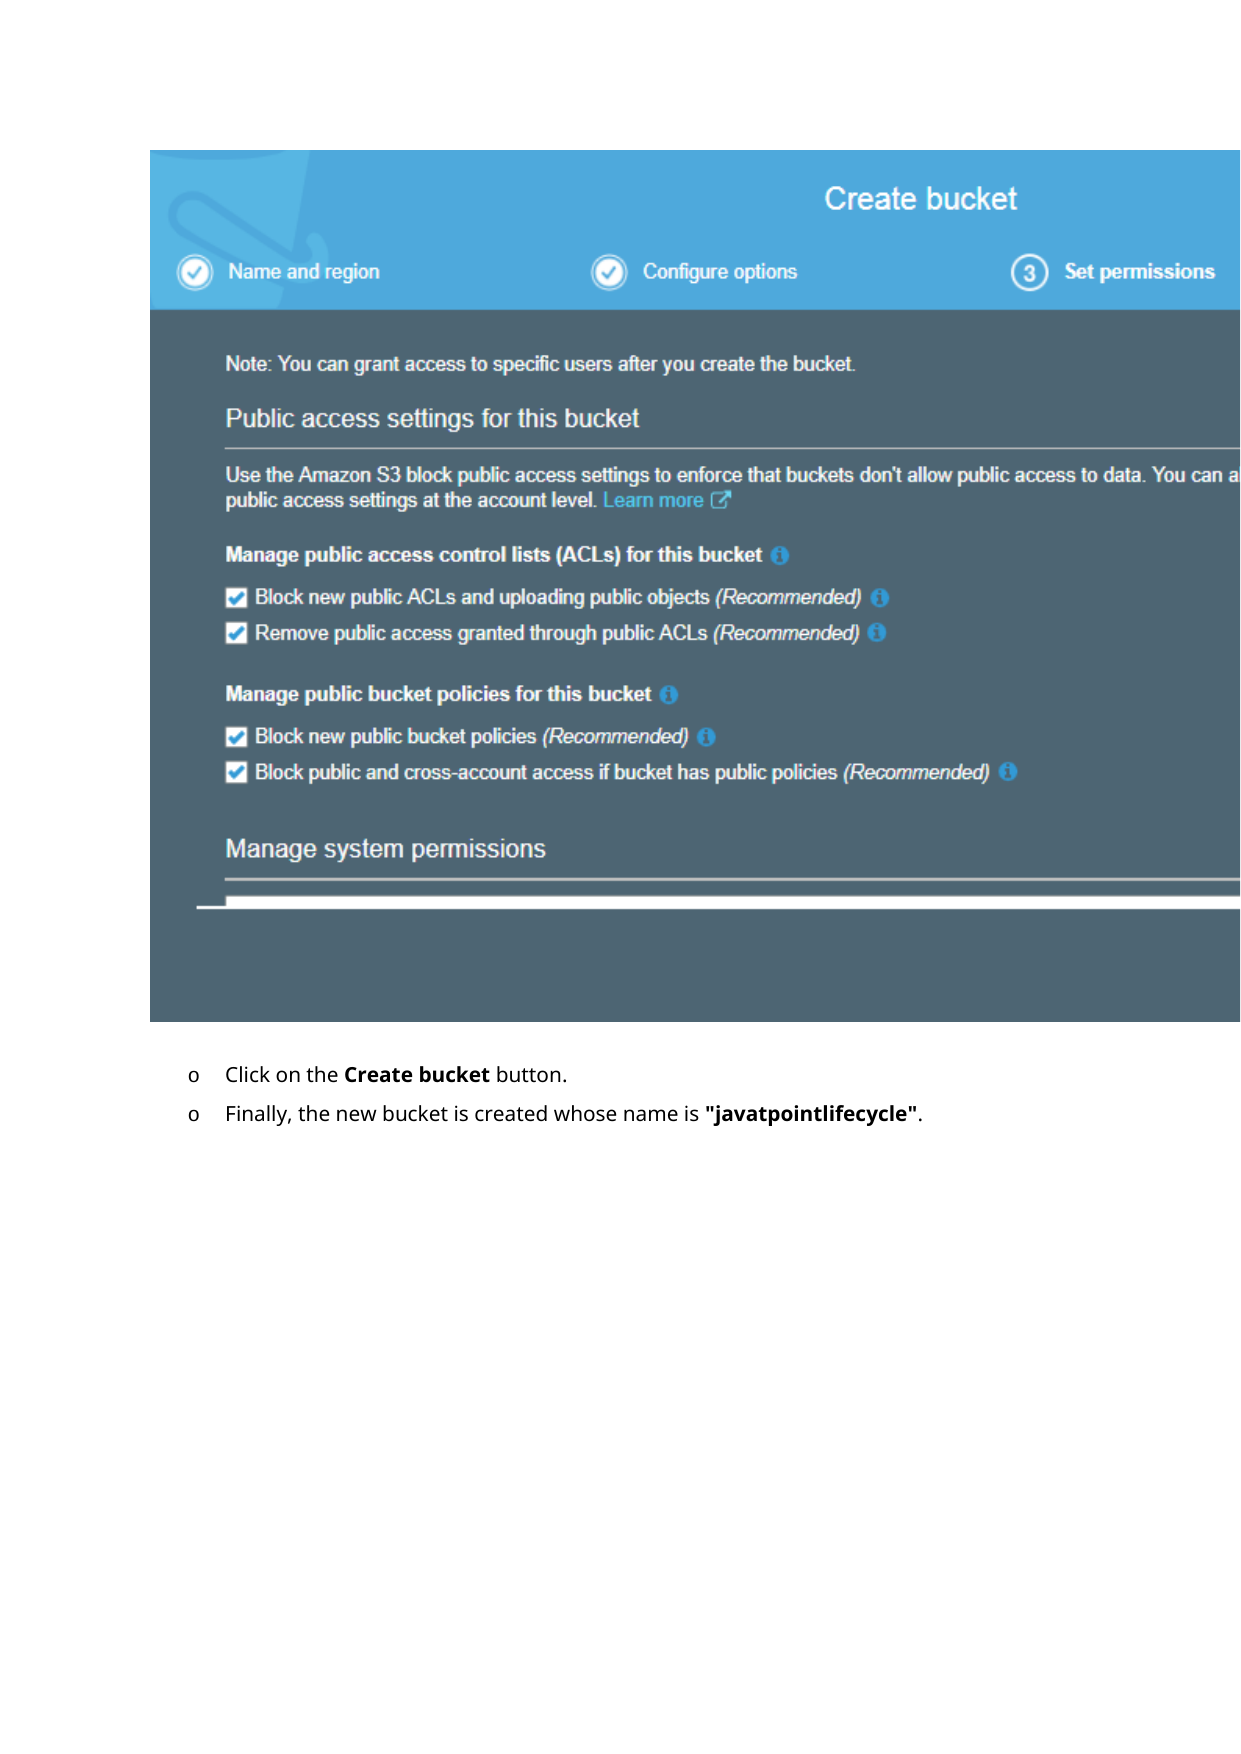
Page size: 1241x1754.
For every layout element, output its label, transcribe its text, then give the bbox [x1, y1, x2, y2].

list Finally, the new bucket is created whose name is "javatpointlifecycle". [187, 1095, 1090, 1128]
picture [150, 150, 1241, 1022]
list Click on the Create bucket button. [187, 1056, 1090, 1089]
